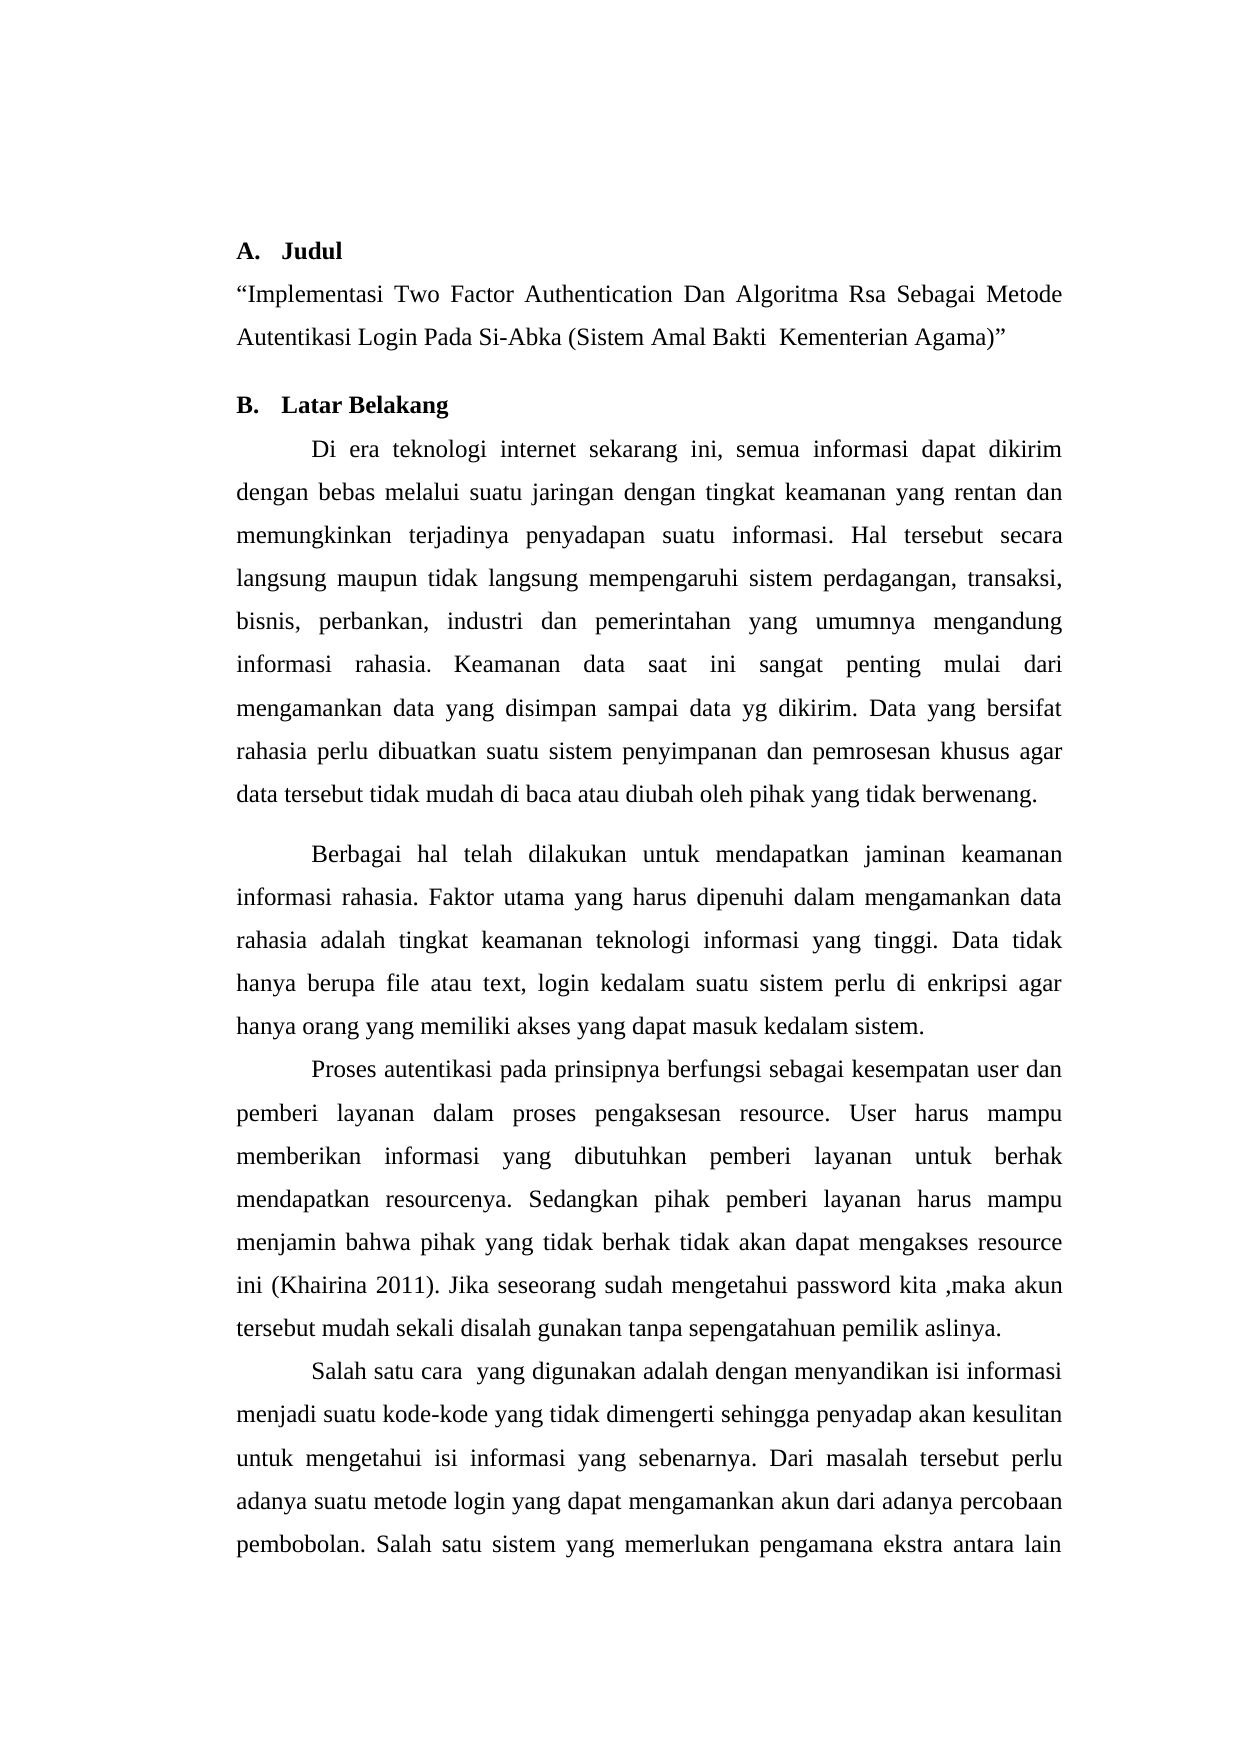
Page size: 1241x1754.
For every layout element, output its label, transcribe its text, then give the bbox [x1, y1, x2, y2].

text Proses autentikasi pada prinsipnya berfungsi sebagai kesempatan user dan pemberi layanan dalam proses pengaksesan resource. User harus mampu memberikan informasi yang dibutuhkan pemberi layanan untuk berhak mendapatkan resourcenya. Sedangkan pihak pemberi layanan harus mampu menjamin bahwa pihak yang tidak berhak tidak akan dapat mengakses resource ini (Khairina 2011). Jika seseorang sudah mengetahui password kita ,maka akun tersebut mudah sekali disalah gunakan tanpa sepengatahuan pemilik aslinya. [236, 1054, 1063, 1342]
subtitle Judul [236, 236, 1063, 265]
text “Implementasi Two Factor Authentication Dan Algoritma Rsa Sebagai Metode Autentikasi Login Pada Si-Abka (Sistem Amal Bakti Kementerian Agama)” [236, 279, 1063, 351]
subtitle Latar Belakang [236, 391, 1063, 419]
text Di era teknologi internet sekarang ini, semua informasi dapat dikirim dengan bebas melalui suatu jaringan dengan tingkat keamanan yang rentan dan memungkinkan terjadinya penyadapan suatu informasi. Hal tersebut secara langsung maupun tidak langsung mempengaruhi sistem perdagangan, transaksi, bisnis, perbankan, industri dan pemerintahan yang umumnya mengandung informasi rahasia. Keamanan data saat ini sangat penting mulai dari mengamankan data yang disimpan sampai data yg dikirim. Data yang bersifat rahasia perlu dibuatkan suatu sistem penyimpanan dan pemrosesan khusus agar data tersebut tidak mudah di baca atau diubah oleh pihak yang tidak berwenang. [236, 434, 1063, 808]
text Berbagai hal telah dilakukan untuk mendapatkan jaminan keamanan informasi rahasia. Faktor utama yang harus dipenuhi dalam mengamankan data rahasia adalah tingkat keamanan teknologi informasi yang tinggi. Data tidak hanya berupa file atau text, login kedalam suatu sistem perlu di enkripsi agar hanya orang yang memiliki akses yang dapat masuk kedalam sistem. [236, 839, 1063, 1040]
